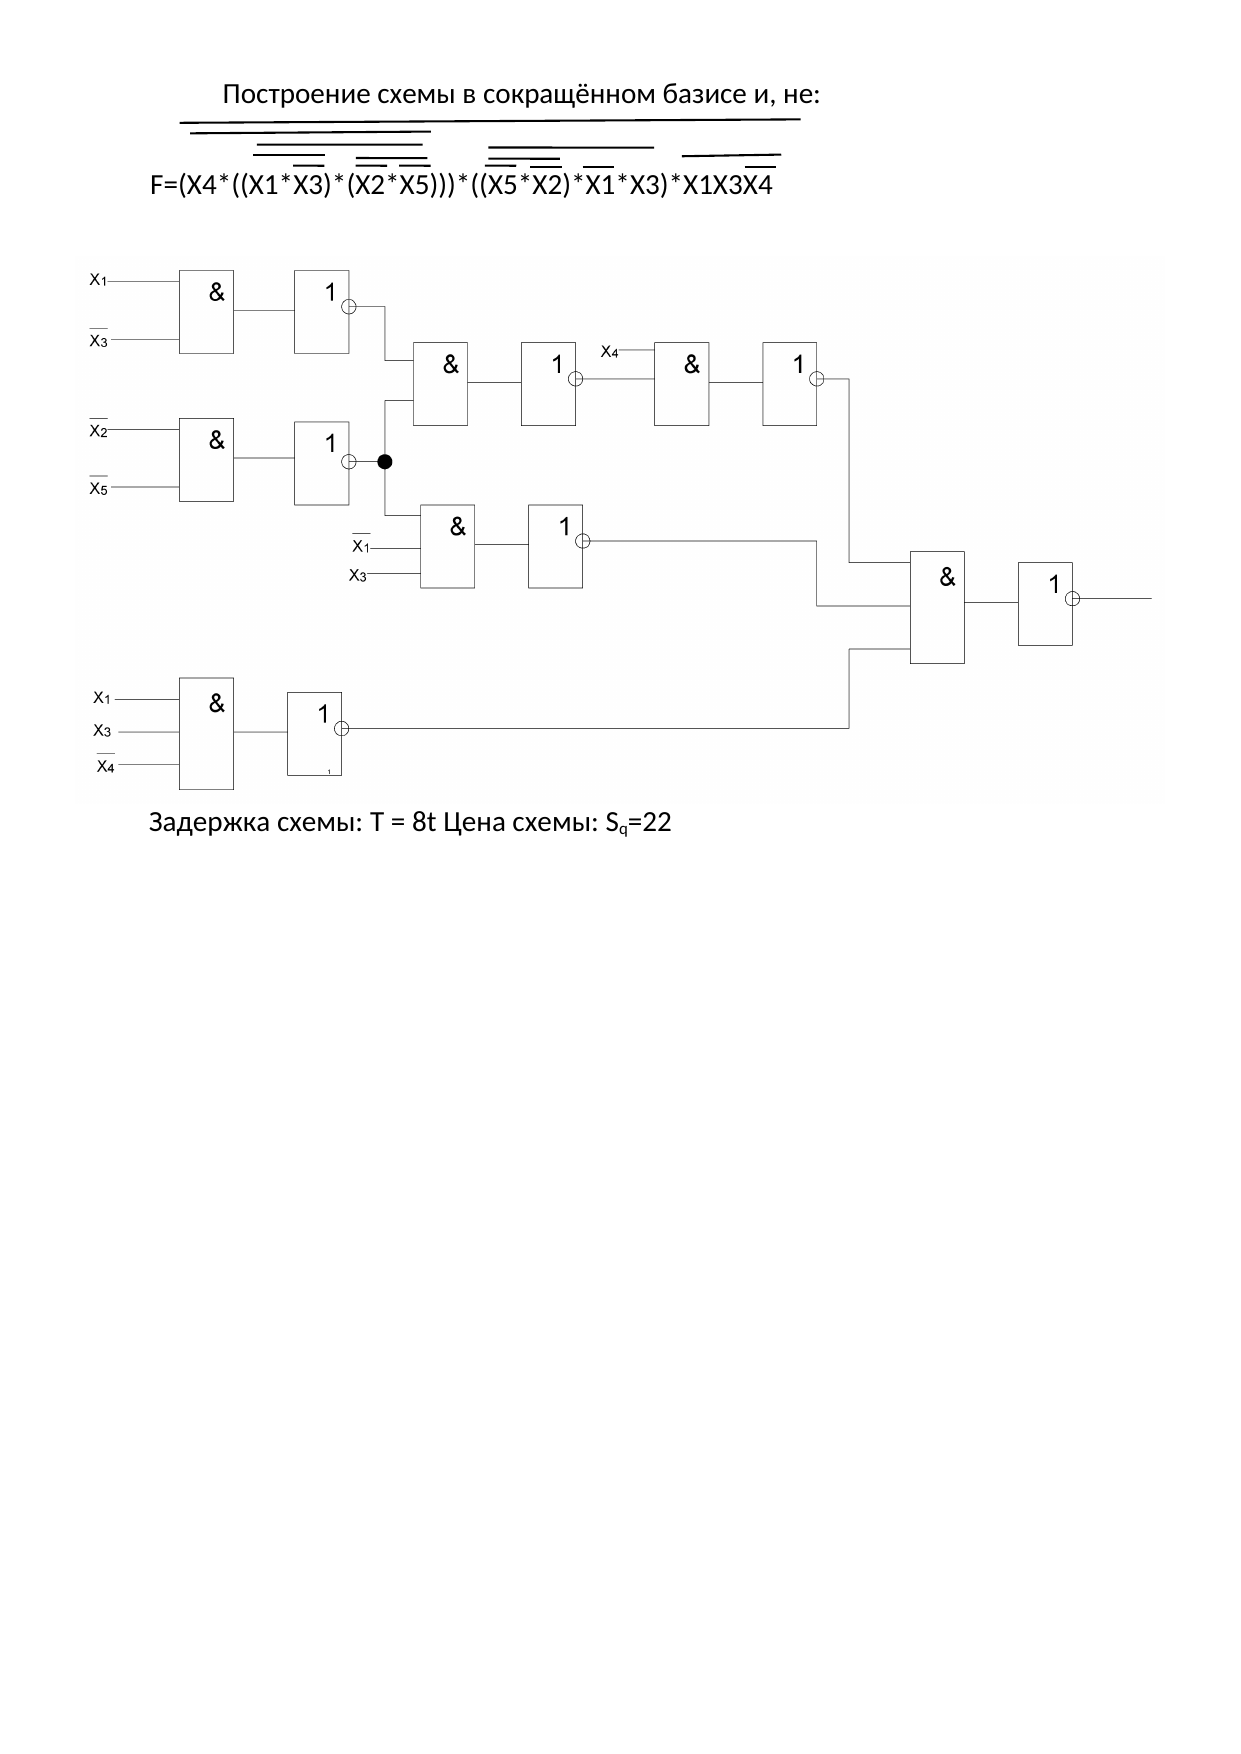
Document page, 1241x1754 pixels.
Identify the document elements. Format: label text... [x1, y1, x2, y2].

text Задержка схемы: T = 8t Цена схемы: Sq=22 [149, 804, 1165, 839]
picture [75, 256, 1166, 804]
list F=(X4*((X1*X3)*(X2*X5)))*((X5*X2)*X1*X3)*X1X3X4 [150, 166, 1165, 201]
text Построение схемы в сокращённом базисе и, не: [149, 75, 1165, 111]
